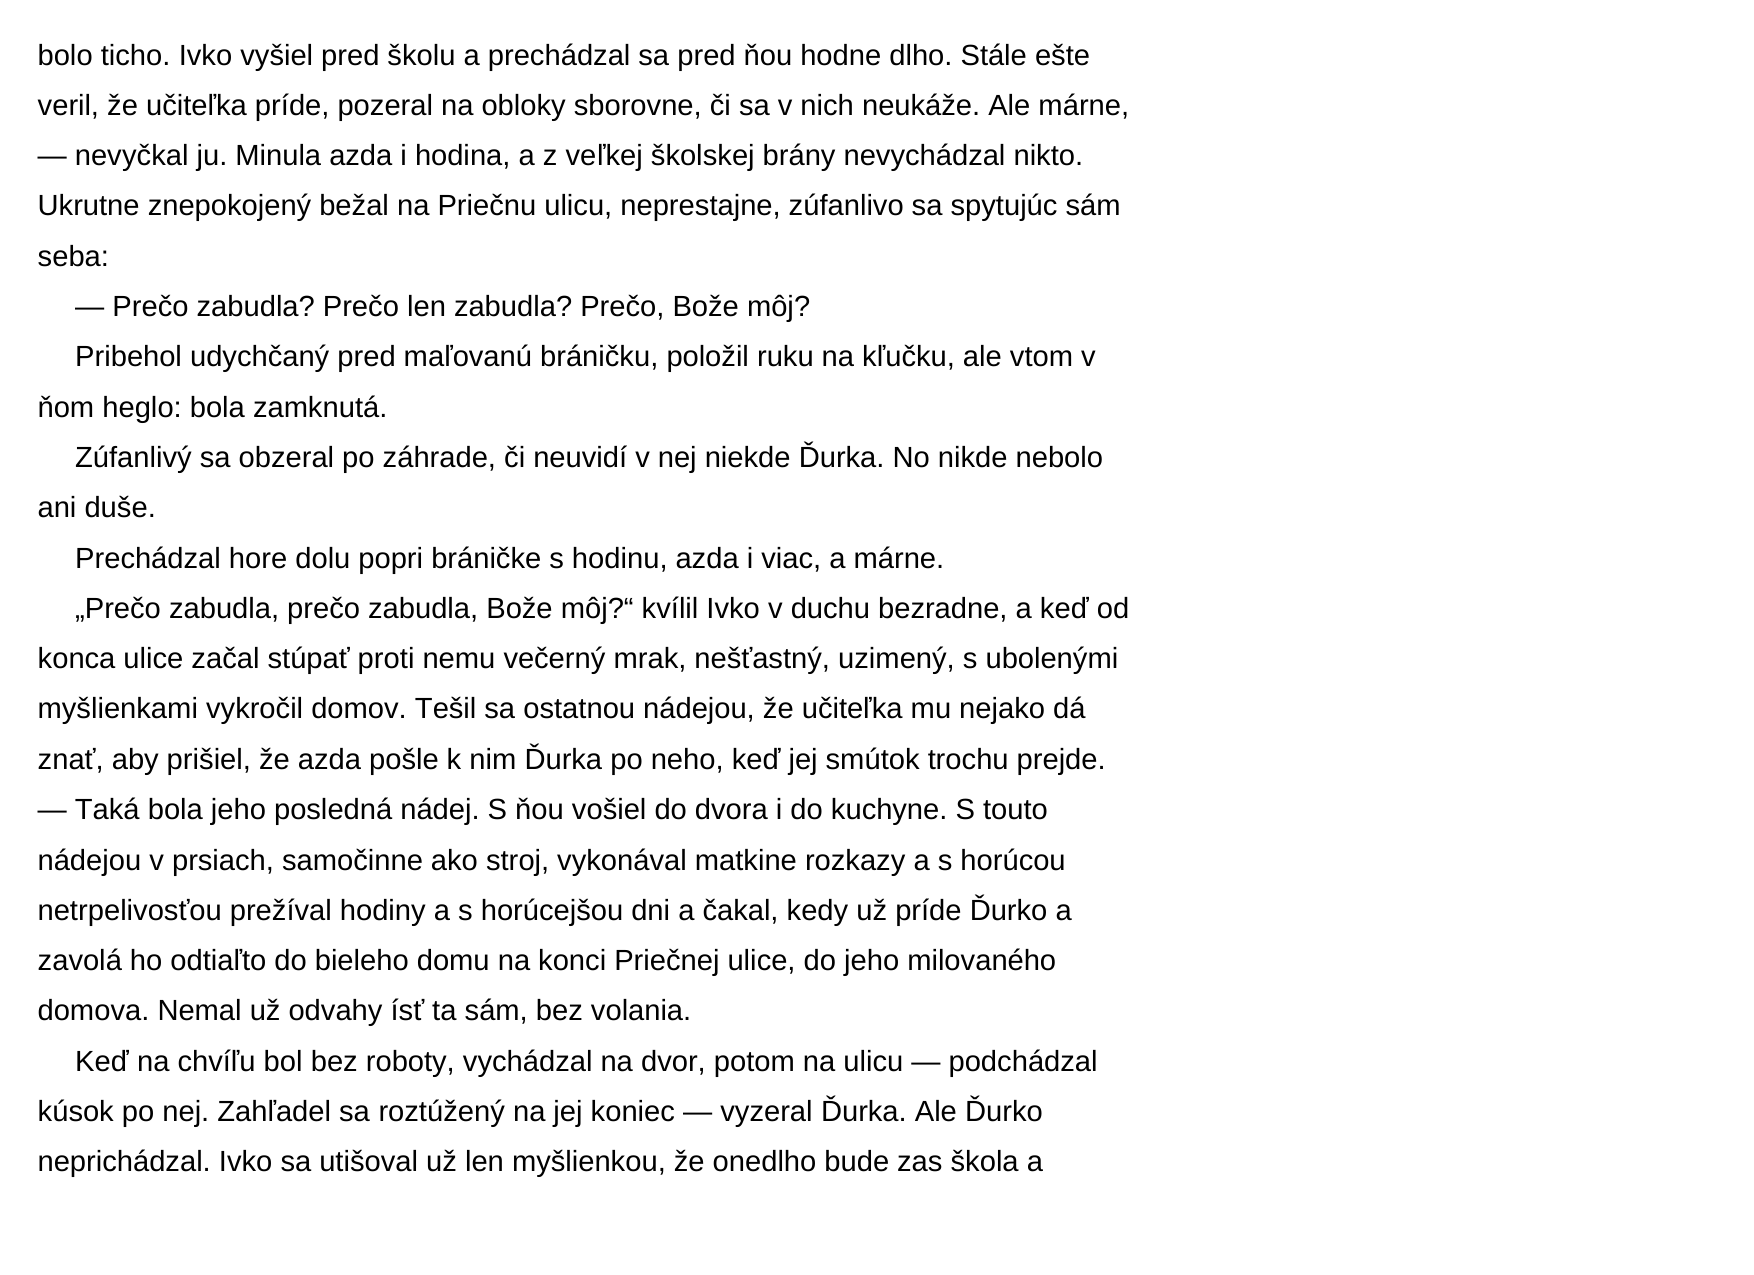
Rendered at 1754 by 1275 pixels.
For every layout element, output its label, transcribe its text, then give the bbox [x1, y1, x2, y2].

text Zúfanlivý sa obzeral po záhrade, či neuvidí v nej niekde Ďurka. No nikde nebolo ani duše. [37, 440, 1131, 524]
text Pribehol udychčaný pred maľovanú bráničku, položil ruku na kľučku, ale vtom v ňom heglo: bola zamknutá. [37, 339, 1131, 423]
text „Prečo zabudla, prečo zabudla, Bože môj?“ kvílil Ivko v duchu bezradne, a keď od konca ulice začal stúpať proti nemu večerný mrak, nešťastný, uzimený, s ubolenými myšlienkami vykročil domov. Tešil sa ostatnou nádejou, že učiteľka mu nejako dá znať, aby prišiel, že azda pošle k nim Ďurka po neho, keď jej smútok trochu prejde. — Taká bola jeho posledná nádej. S ňou vošiel do dvora i do kuchyne. S touto nádejou v prsiach, samočinne ako stroj, vykonával matkine rozkazy a s horúcou netrpelivosťou prežíval hodiny a s horúcejšou dni a čakal, kedy už príde Ďurko a zavolá ho odtiaľto do bieleho domu na konci Priečnej ulice, do jeho milovaného domova. Nemal už odvahy ísť ta sám, bez volania. [37, 591, 1131, 1027]
text Prechádzal hore dolu popri bráničke s hodinu, azda i viac, a márne. [37, 541, 1131, 574]
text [37, 37, 1131, 272]
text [37, 1044, 1131, 1178]
text — Prečo zabudla? Prečo len zabudla? Prečo, Bože môj? [37, 289, 1131, 323]
